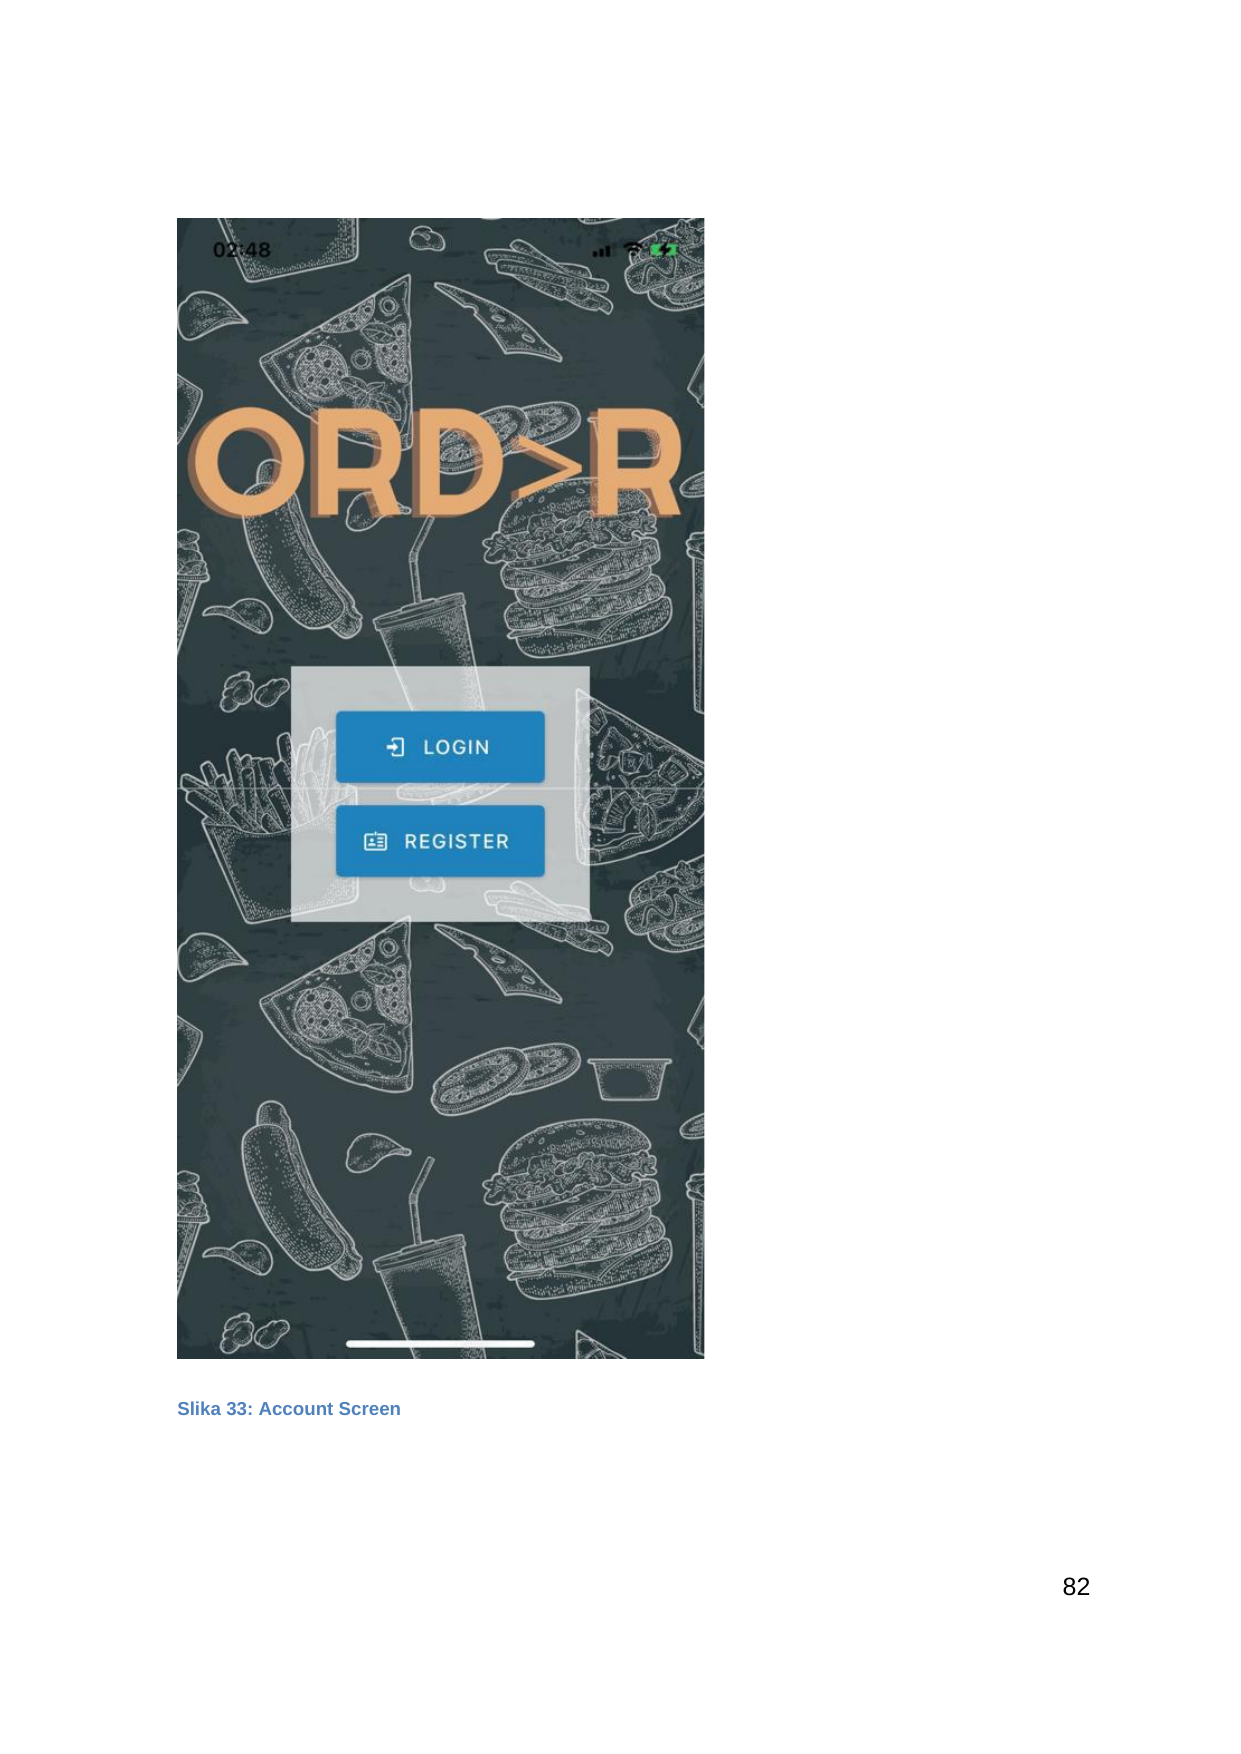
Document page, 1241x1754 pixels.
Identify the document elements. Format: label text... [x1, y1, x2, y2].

picture [177, 218, 705, 1359]
text Slika 33: Account Screen [177, 1398, 1090, 1419]
